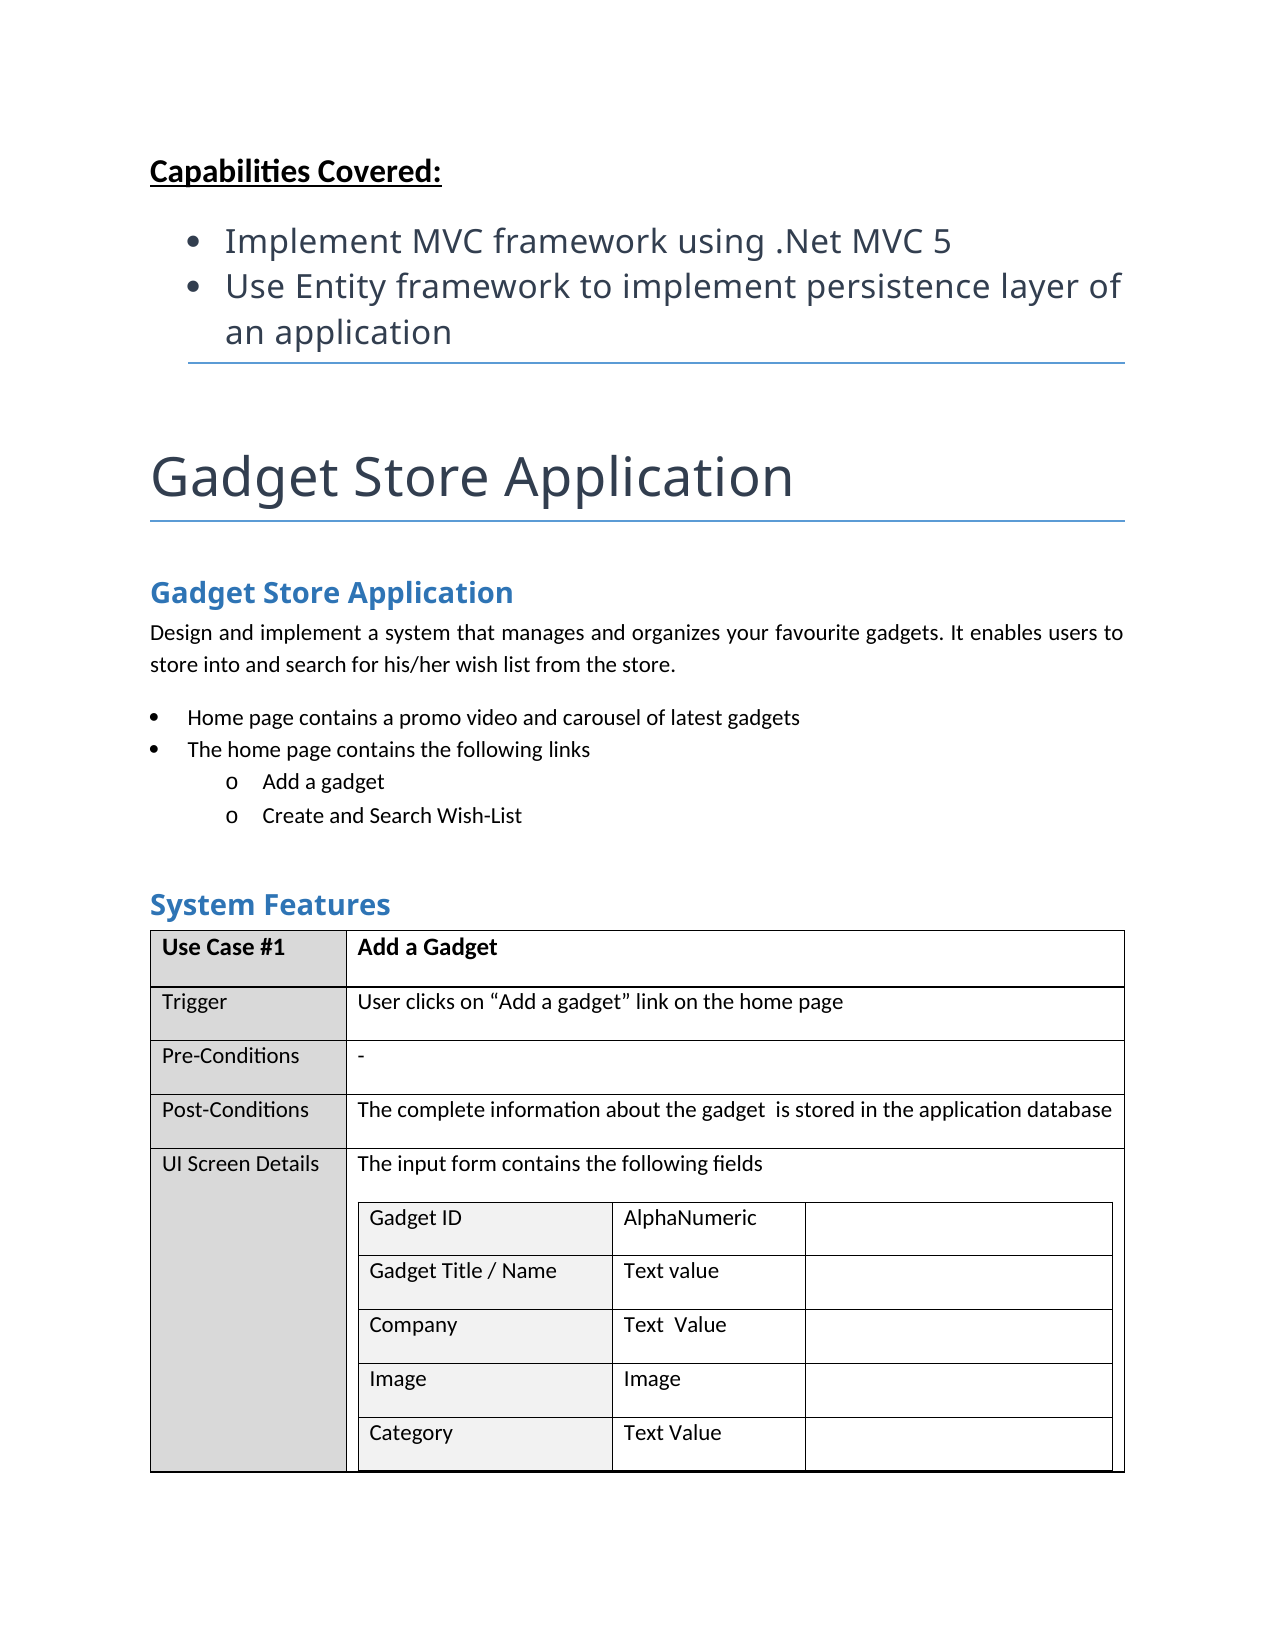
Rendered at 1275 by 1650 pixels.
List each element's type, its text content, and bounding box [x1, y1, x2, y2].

subtitle Gadget Store Application [150, 572, 1125, 612]
table_cell Post-Conditions [151, 1095, 346, 1148]
subtitle System Features [150, 884, 1125, 924]
table_cell - [347, 1041, 1124, 1094]
title Implement MVC framework using .Net MVC 5 [187, 218, 1125, 263]
table_header Use Case #1 [151, 931, 346, 986]
table_cell The complete information about the gadget is stored in the application database [347, 1095, 1124, 1148]
table_cell The input form contains the following fields [347, 1149, 1124, 1471]
list Add a gadget [225, 767, 1125, 797]
table_cell User clicks on “Add a gadget” link on the home page [347, 988, 1124, 1040]
title Use Entity framework to implement persistence layer of an application [187, 263, 1125, 364]
text Design and implement a system that manages and organizes your favourite gadgets. It enables users to store into and search for his/her wish list from the store. [150, 618, 1125, 678]
title Gadget Store Application [150, 438, 1125, 520]
list Home page contains a promo video and carousel of latest gadgets [150, 703, 1125, 731]
list The home page contains the following links [150, 735, 1125, 763]
table_cell UI Screen Details [151, 1149, 346, 1471]
list Create and Search Wish-List [225, 801, 1125, 830]
text Capabilities Covered: [150, 150, 1125, 191]
table_cell Pre-Conditions [151, 1041, 346, 1094]
table_header Add a Gadget [347, 931, 1124, 986]
table_cell Trigger [151, 988, 346, 1040]
